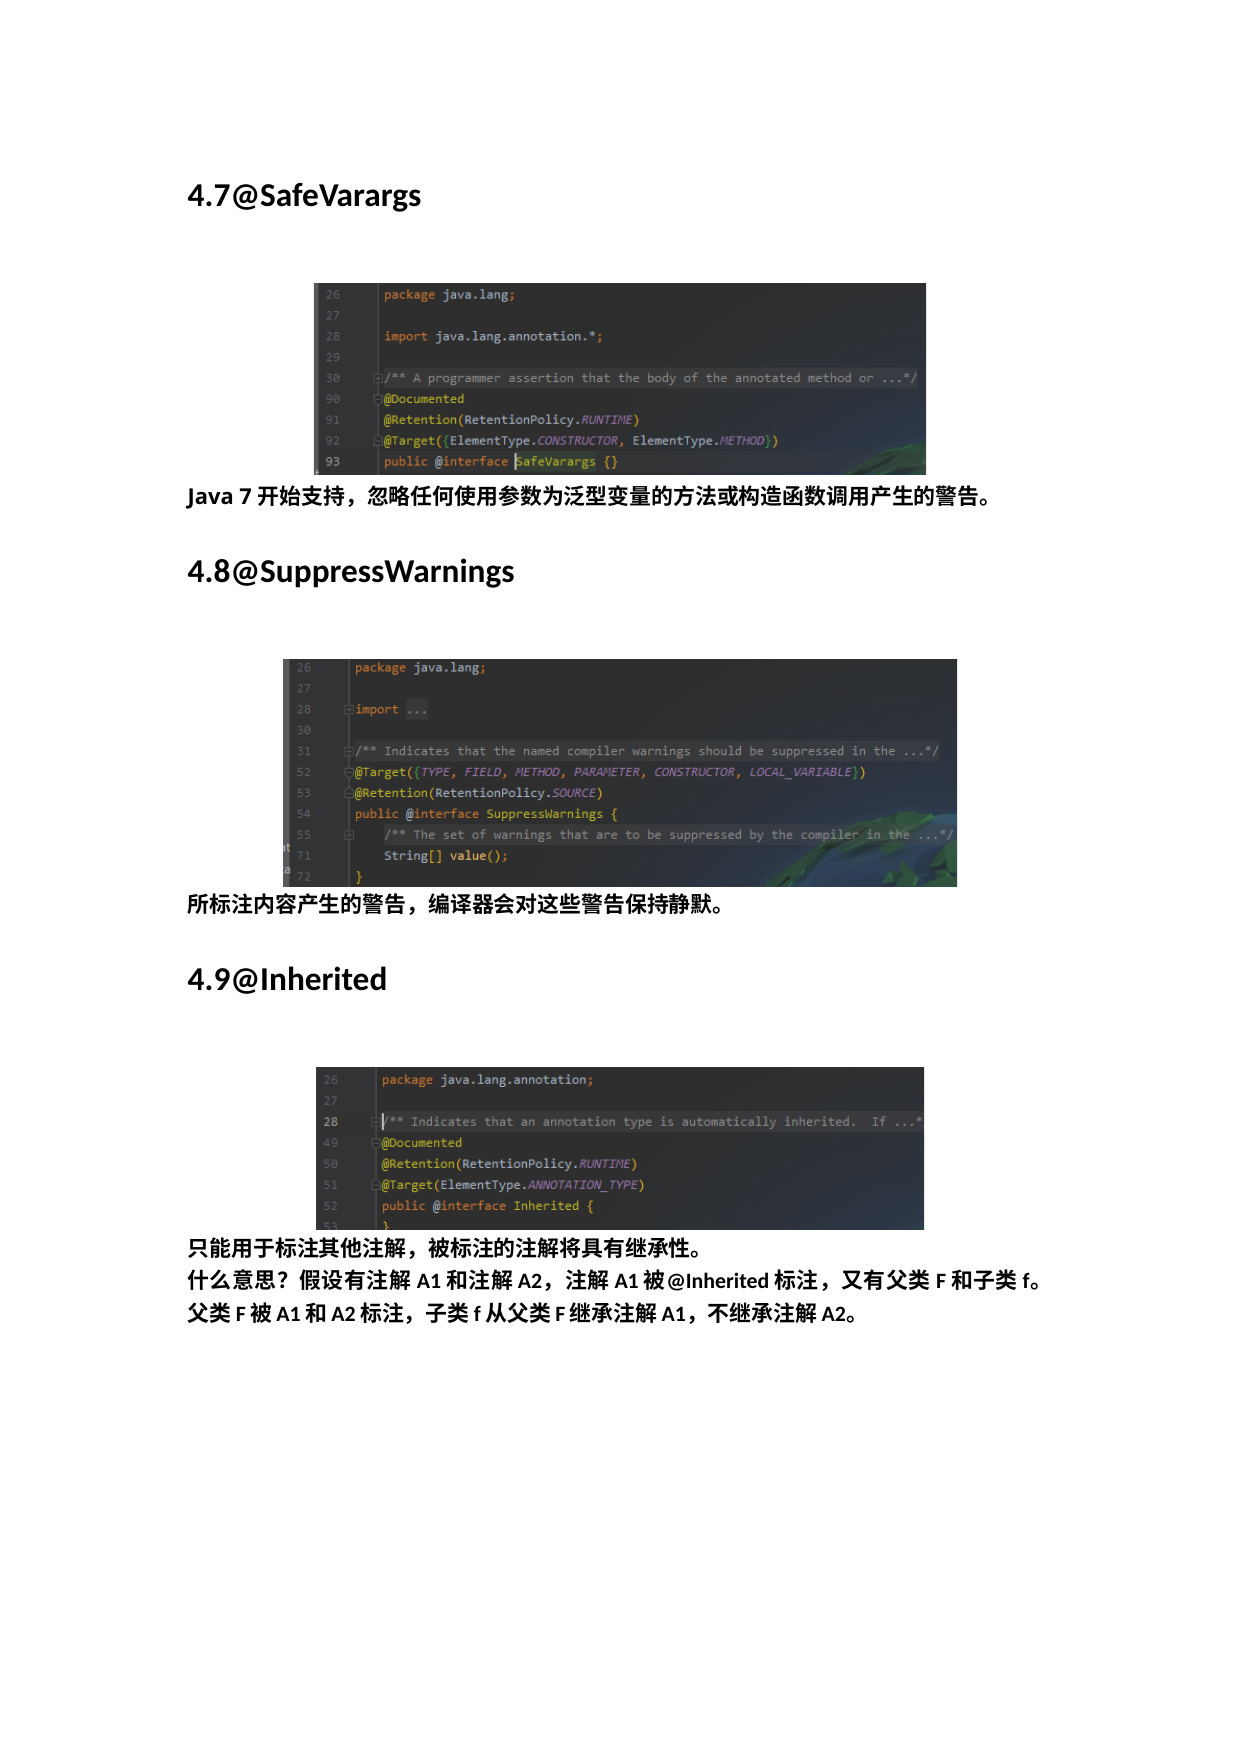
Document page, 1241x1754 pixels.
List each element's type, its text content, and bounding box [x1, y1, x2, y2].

text Java 7 开始支持，忽略任何使用参数为泛型变量的方法或构造函数调用产生的警告。 [187, 478, 1053, 511]
text 所标注内容产生的警告，编译器会对这些警告保持静默。 [187, 887, 1053, 919]
picture [313, 283, 927, 475]
text 只能用于标注其他注解，被标注的注解将具有继承性。 [187, 1230, 1053, 1263]
picture [283, 659, 958, 887]
text 什么意思？假设有注解A1和注解A2，注解A1被@Inherited标注，又有父类F和子类f。父类F被A1和A2标注，子类f从父类F继承注解A1，不继承注解A2。 [187, 1263, 1053, 1328]
picture [316, 1067, 925, 1230]
subtitle 4.7@SafeVarargs [187, 162, 1053, 227]
subtitle 4.9@Inherited [187, 946, 1053, 1011]
subtitle 4.8@SuppressWarnings [187, 538, 1053, 603]
